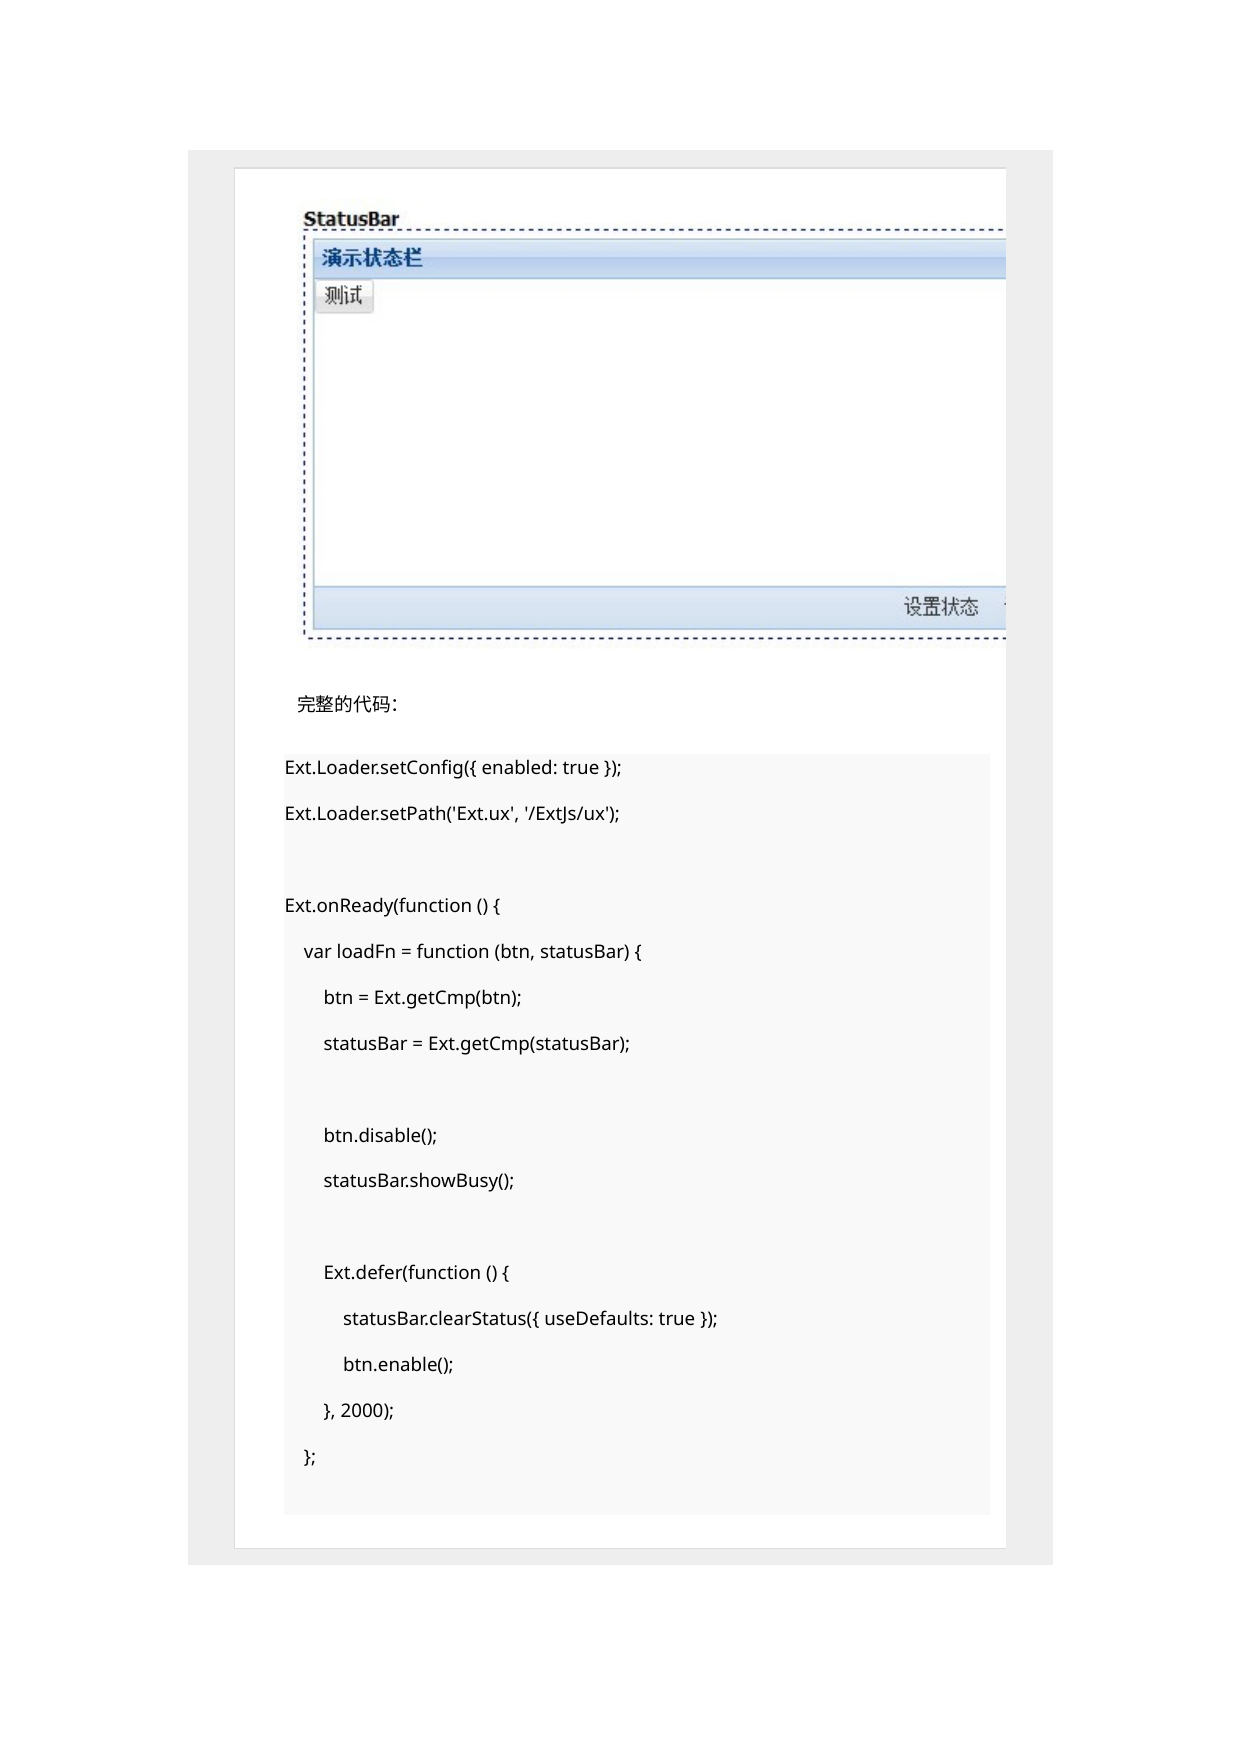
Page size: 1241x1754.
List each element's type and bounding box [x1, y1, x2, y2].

table_cell [188, 150, 1053, 1565]
picture [296, 198, 1006, 652]
